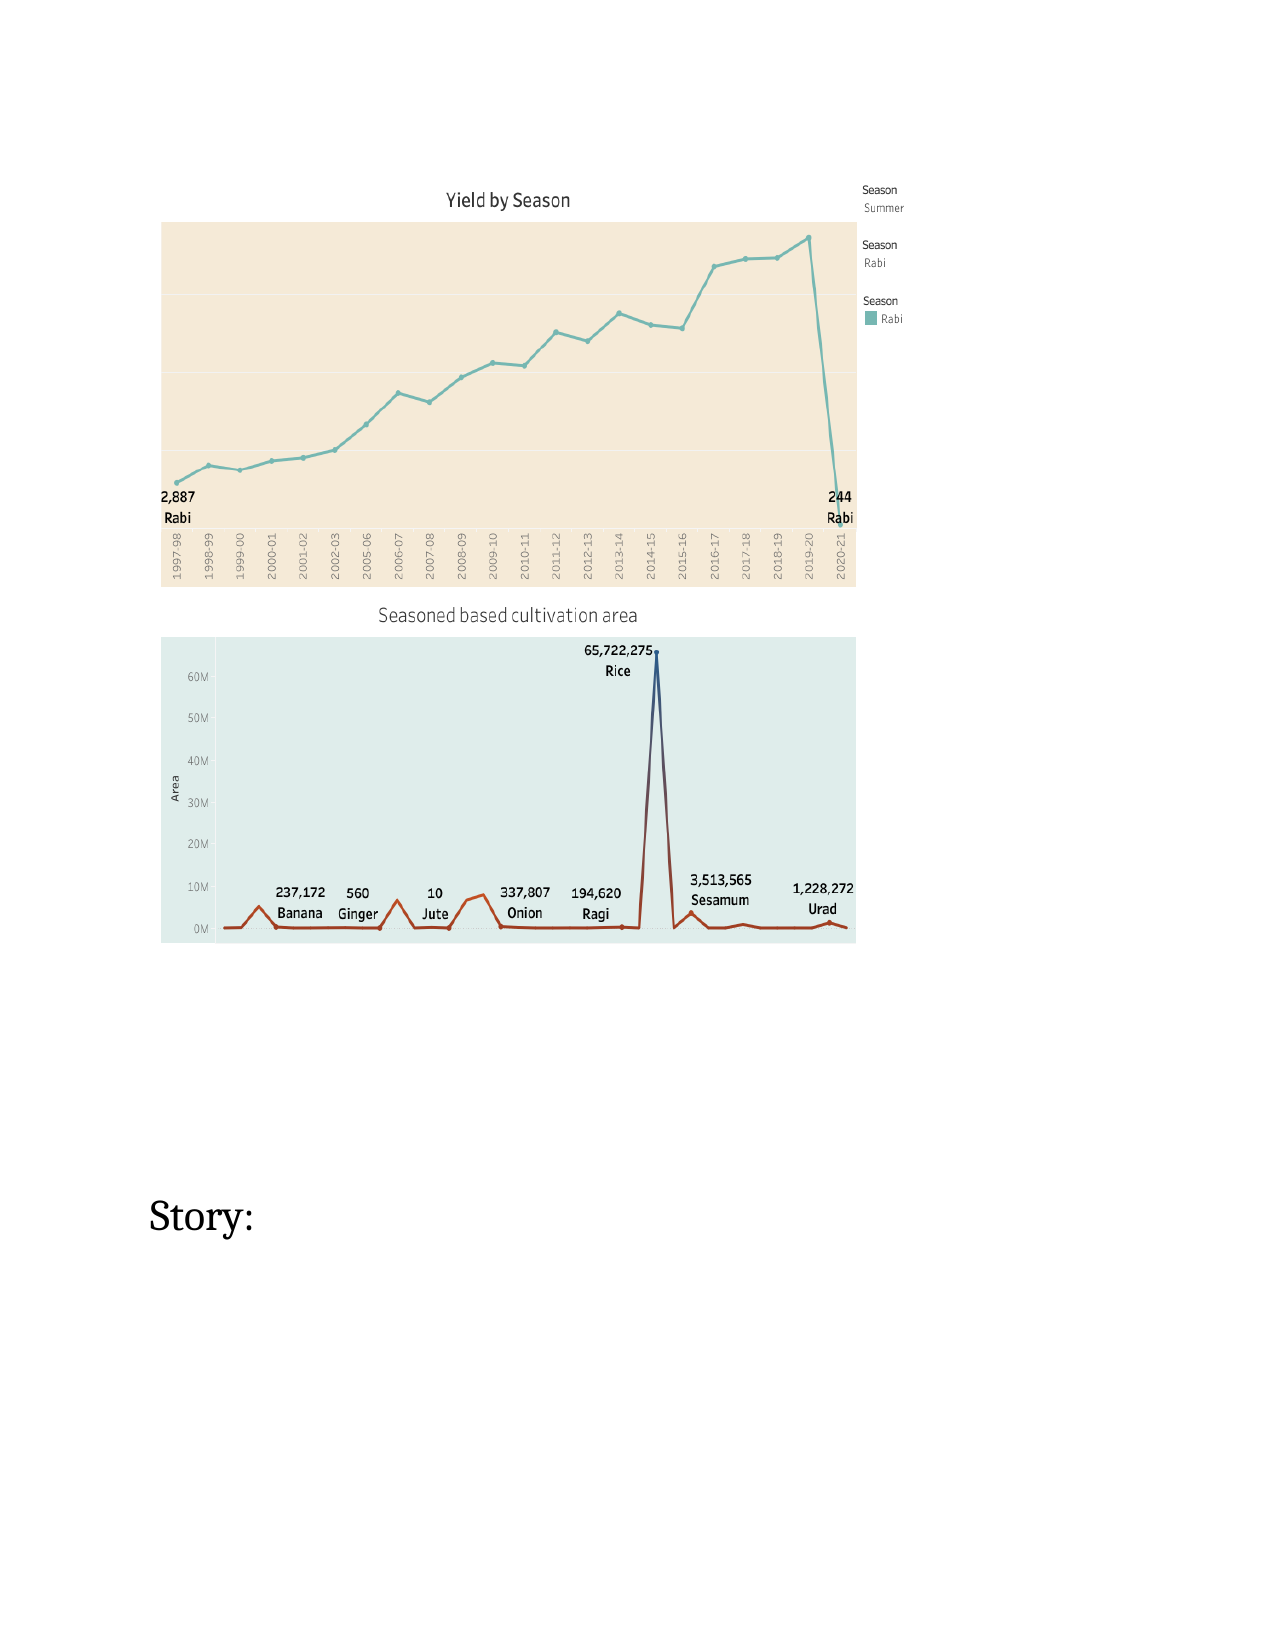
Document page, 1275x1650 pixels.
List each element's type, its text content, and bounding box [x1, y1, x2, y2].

picture [150, 167, 1001, 953]
text Story: [150, 1191, 1125, 1241]
